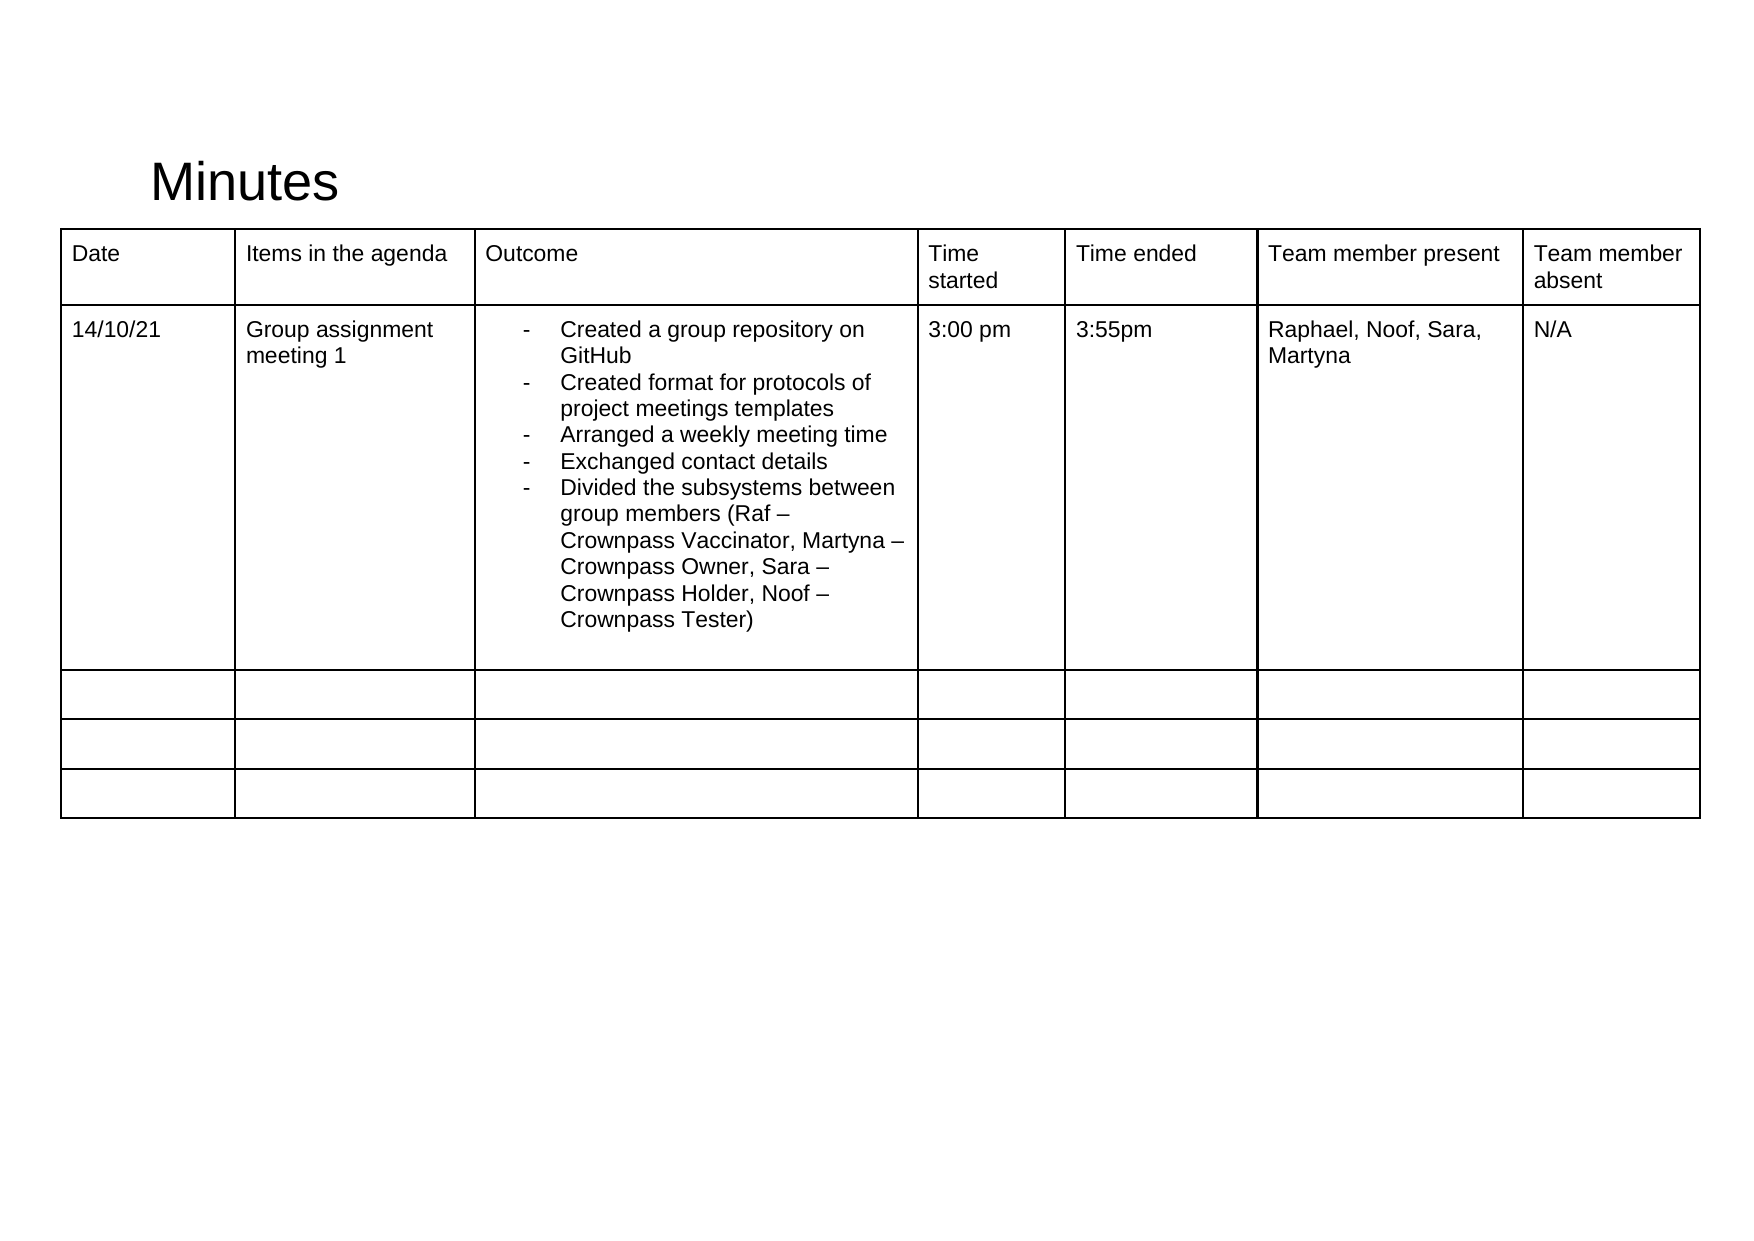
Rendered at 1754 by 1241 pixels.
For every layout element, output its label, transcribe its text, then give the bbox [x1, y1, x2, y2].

table_cell 14/10/21 [62, 306, 234, 669]
table_cell Created a group repository on GitHub Created format for protocols of project meetings templates Arranged a weekly meeting time Exchanged contact details Divided the subsystems between group members (Raf – Crownpass Vaccinator, Martyna – Crownpass Owner, Sara – Crownpass Holder, Noof – Crownpass Tester) [476, 306, 917, 669]
table_cell [62, 671, 234, 718]
table_cell [1524, 671, 1699, 718]
table_header Team member absent [1524, 230, 1699, 303]
table_header Time started [919, 230, 1064, 303]
table_cell [476, 671, 917, 718]
table_cell [1524, 720, 1699, 767]
table_cell [476, 720, 917, 767]
table_cell [1066, 720, 1256, 767]
table_cell [919, 671, 1064, 718]
table_header Date [62, 230, 234, 303]
table_cell [1066, 770, 1256, 817]
table_cell 3:00 pm [919, 306, 1064, 669]
table_cell [1259, 720, 1522, 767]
table_cell [1259, 671, 1522, 718]
table_cell [1259, 770, 1522, 817]
table_cell [1066, 671, 1256, 718]
table_header Outcome [476, 230, 917, 303]
table_cell [919, 720, 1064, 767]
table_cell [236, 671, 474, 718]
table_cell [919, 770, 1064, 817]
table_cell [236, 770, 474, 817]
table_cell Raphael, Noof, Sara, Martyna [1259, 306, 1522, 669]
table_cell [62, 720, 234, 767]
table_header Time ended [1066, 230, 1256, 303]
title Minutes [150, 150, 1604, 212]
table_cell Group assignment meeting 1 [236, 306, 474, 669]
table_cell N/A [1524, 306, 1699, 669]
table_cell 3:55pm [1066, 306, 1256, 669]
table_header Items in the agenda [236, 230, 474, 303]
table_cell [62, 770, 234, 817]
table_cell [476, 770, 917, 817]
table_cell [1524, 770, 1699, 817]
table_cell [236, 720, 474, 767]
table_header Team member present [1259, 230, 1522, 303]
